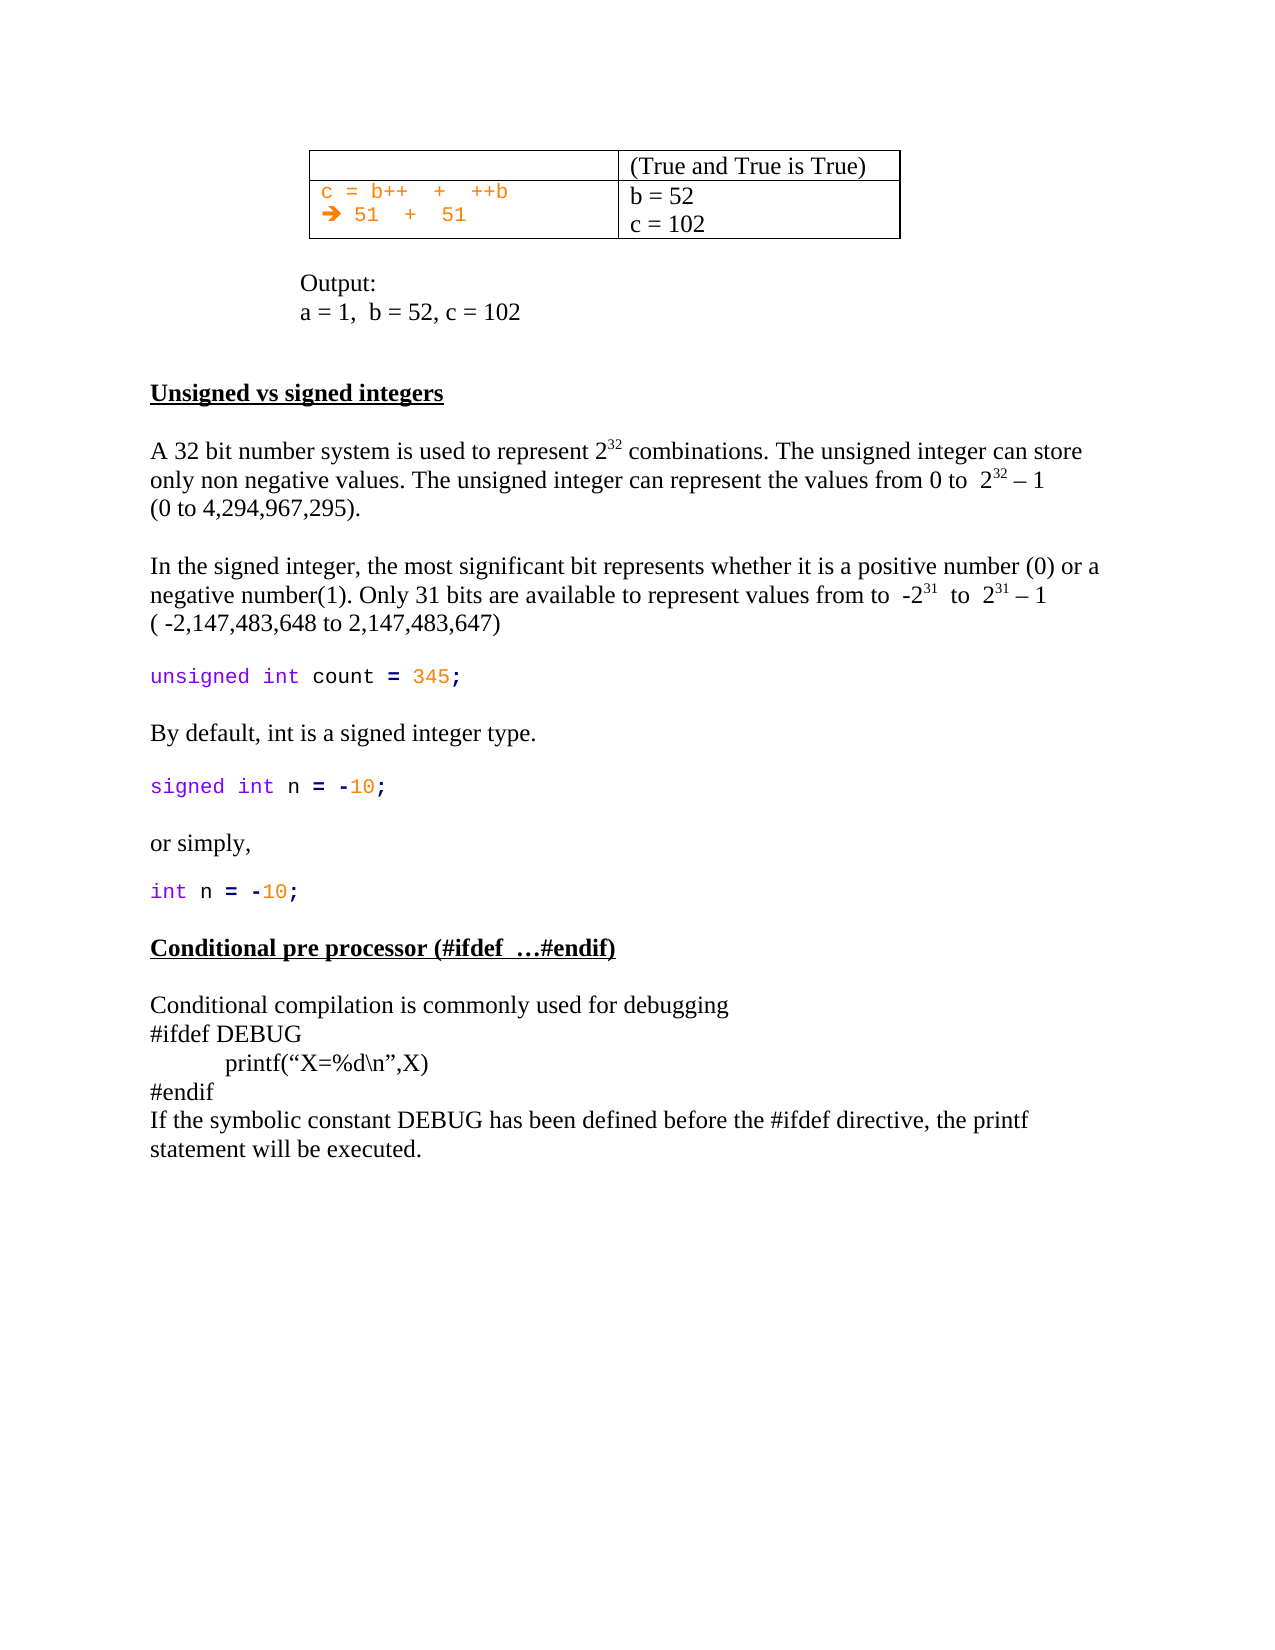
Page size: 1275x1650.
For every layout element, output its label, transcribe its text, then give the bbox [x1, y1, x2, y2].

text Conditional compilation is commonly used for debugging [150, 991, 1125, 1019]
text If the symbolic constant DEBUG has been defined before the #ifdef directive, the printf statement will be executed. [150, 1106, 1125, 1163]
text Output: [150, 239, 1125, 297]
text Unsigned vs signed integers [150, 378, 1125, 407]
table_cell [619, 151, 899, 180]
table_cell b = 52 c = 102 [619, 181, 899, 238]
text Conditional pre processor (#ifdef …#endif) [150, 933, 1125, 962]
text printf(“X=%d\n”,X) [150, 1048, 1125, 1077]
text or simply, [150, 799, 1125, 857]
text By default, int is a signed integer type. [150, 718, 1125, 747]
table_cell c = b++ + ++b 51 + 51 [310, 181, 618, 238]
text ( -2,147,483,648 to 2,147,483,647) [150, 608, 1125, 637]
text #endif [150, 1077, 1125, 1106]
text int n = -10; [150, 857, 1125, 904]
text (0 to 4,294,967,295). [150, 493, 1125, 522]
text In the signed integer, the most significant bit represents whether it is a positive number (0) or a negative number(1). Only 31 bits are available to represent values from to -231 to 231 – 1 [150, 551, 1125, 608]
text signed int n = -10; [150, 776, 1125, 799]
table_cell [310, 151, 618, 180]
text A 32 bit number system is used to represent 232 combinations. The unsigned integer can store only non negative values. The unsigned integer can represent the values from 0 to 232 – 1 [150, 436, 1125, 493]
text #ifdef DEBUG [150, 1019, 1125, 1048]
text a = 1, b = 52, c = 102 [150, 297, 1125, 350]
text unsigned int count = 345; [150, 666, 1125, 689]
